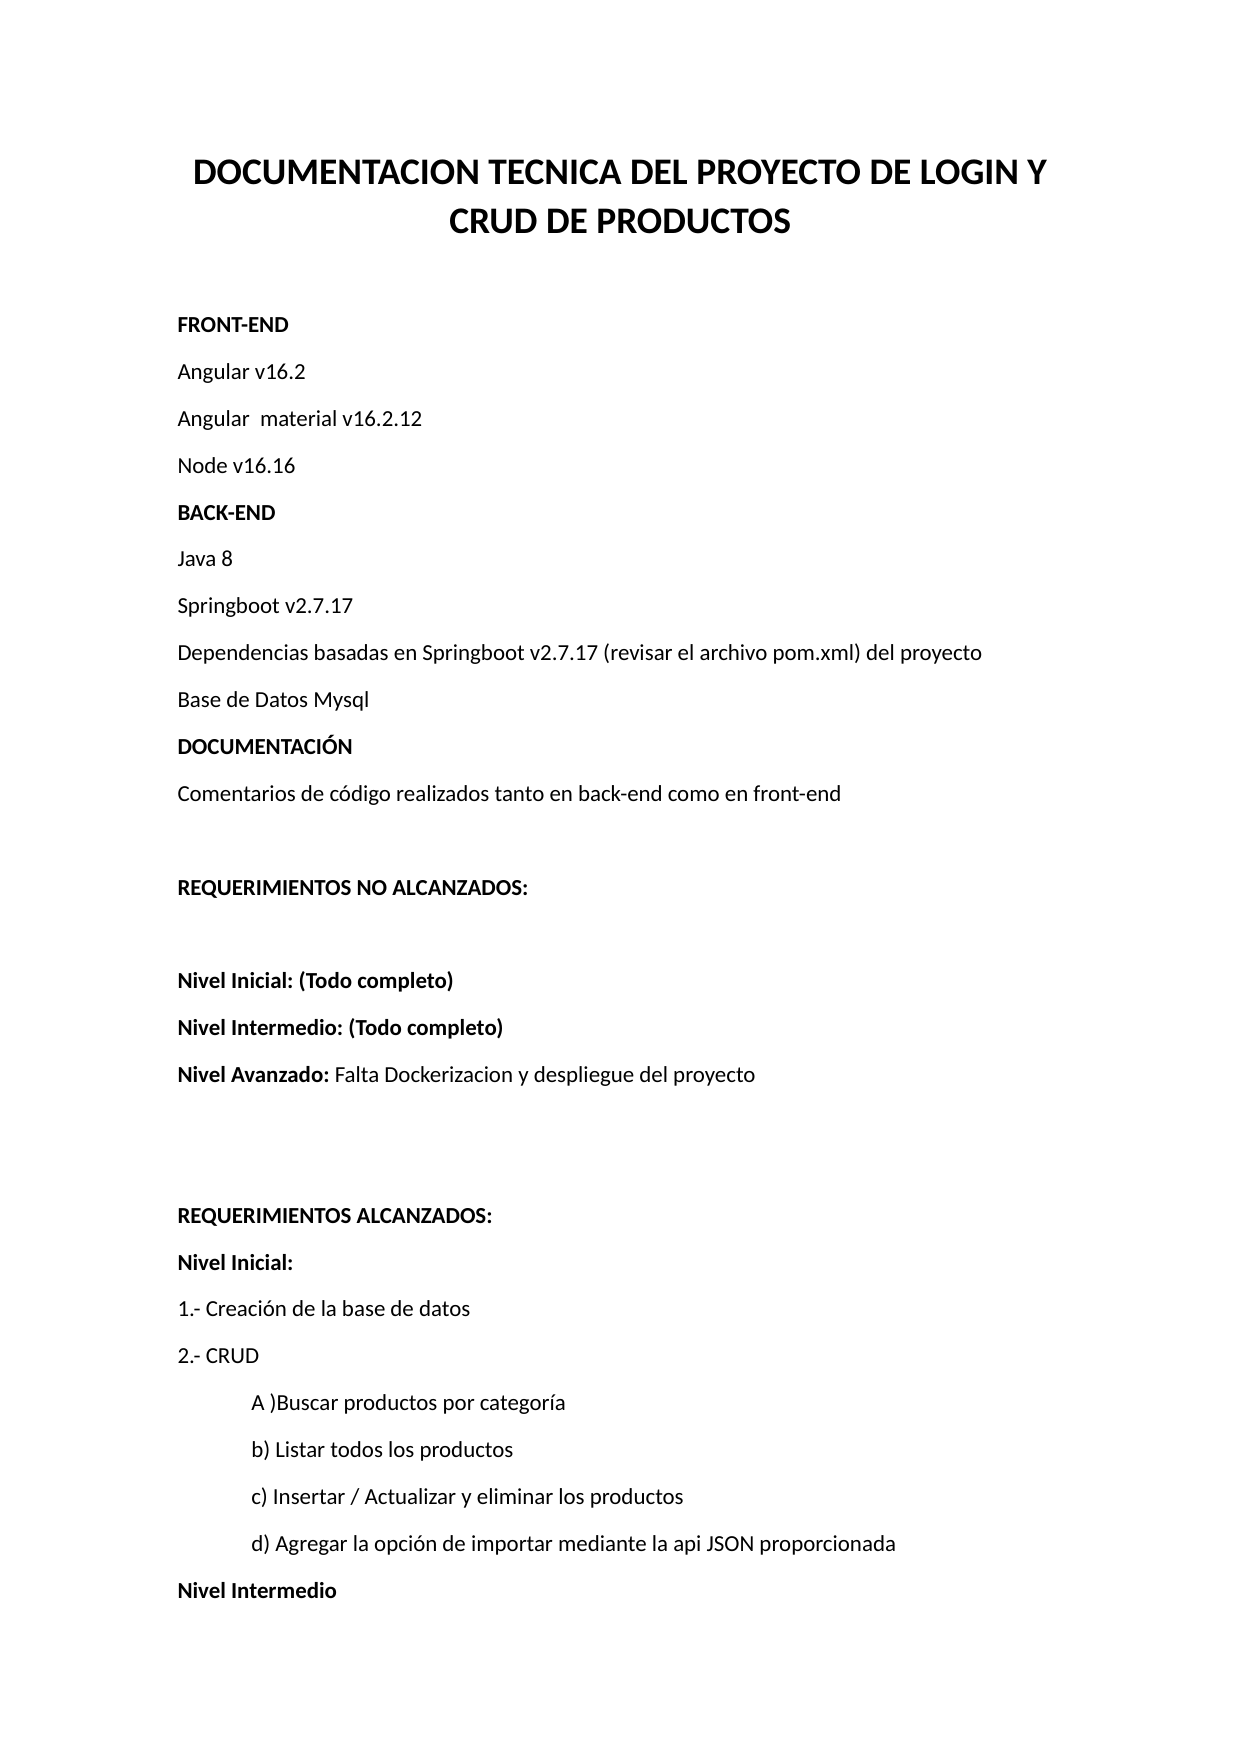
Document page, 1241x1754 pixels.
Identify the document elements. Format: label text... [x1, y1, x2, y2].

text REQUERIMIENTOS ALCANZADOS: [177, 1201, 1063, 1229]
text Angular v16.2 [177, 357, 1063, 385]
text Angular material v16.2.12 [177, 404, 1063, 432]
text Base de Datos Mysql [177, 685, 1063, 713]
text 1.- Creación de la base de datos [177, 1294, 1063, 1322]
text BACK-END [177, 498, 1063, 526]
text Nivel Intermedio [177, 1576, 1063, 1604]
text d) Agregar la opción de importar mediante la api JSON proporcionada [177, 1529, 1063, 1557]
text Nivel Avanzado: Falta Dockerizacion y despliegue del proyecto [177, 1060, 1063, 1088]
text DOCUMENTACION TECNICA DEL PROYECTO DE LOGIN Y CRUD DE PRODUCTOS [177, 148, 1063, 243]
text Nivel Intermedio: (Todo completo) [177, 1013, 1063, 1041]
text Nivel Inicial: (Todo completo) [177, 966, 1063, 994]
text Springboot v2.7.17 [177, 591, 1063, 619]
text A )Buscar productos por categoría [177, 1388, 1063, 1416]
text b) Listar todos los productos [177, 1435, 1063, 1463]
text 2.- CRUD [177, 1341, 1063, 1369]
text Comentarios de código realizados tanto en back-end como en front-end [177, 779, 1063, 807]
text Java 8 [177, 544, 1063, 572]
text DOCUMENTACIÓN [177, 732, 1063, 760]
text Nivel Inicial: [177, 1248, 1063, 1276]
text REQUERIMIENTOS NO ALCANZADOS: [177, 873, 1063, 901]
text Node v16.16 [177, 451, 1063, 479]
text FRONT-END [177, 310, 1063, 338]
text c) Insertar / Actualizar y eliminar los productos [177, 1482, 1063, 1510]
text Dependencias basadas en Springboot v2.7.17 (revisar el archivo pom.xml) del proyecto [177, 638, 1063, 666]
